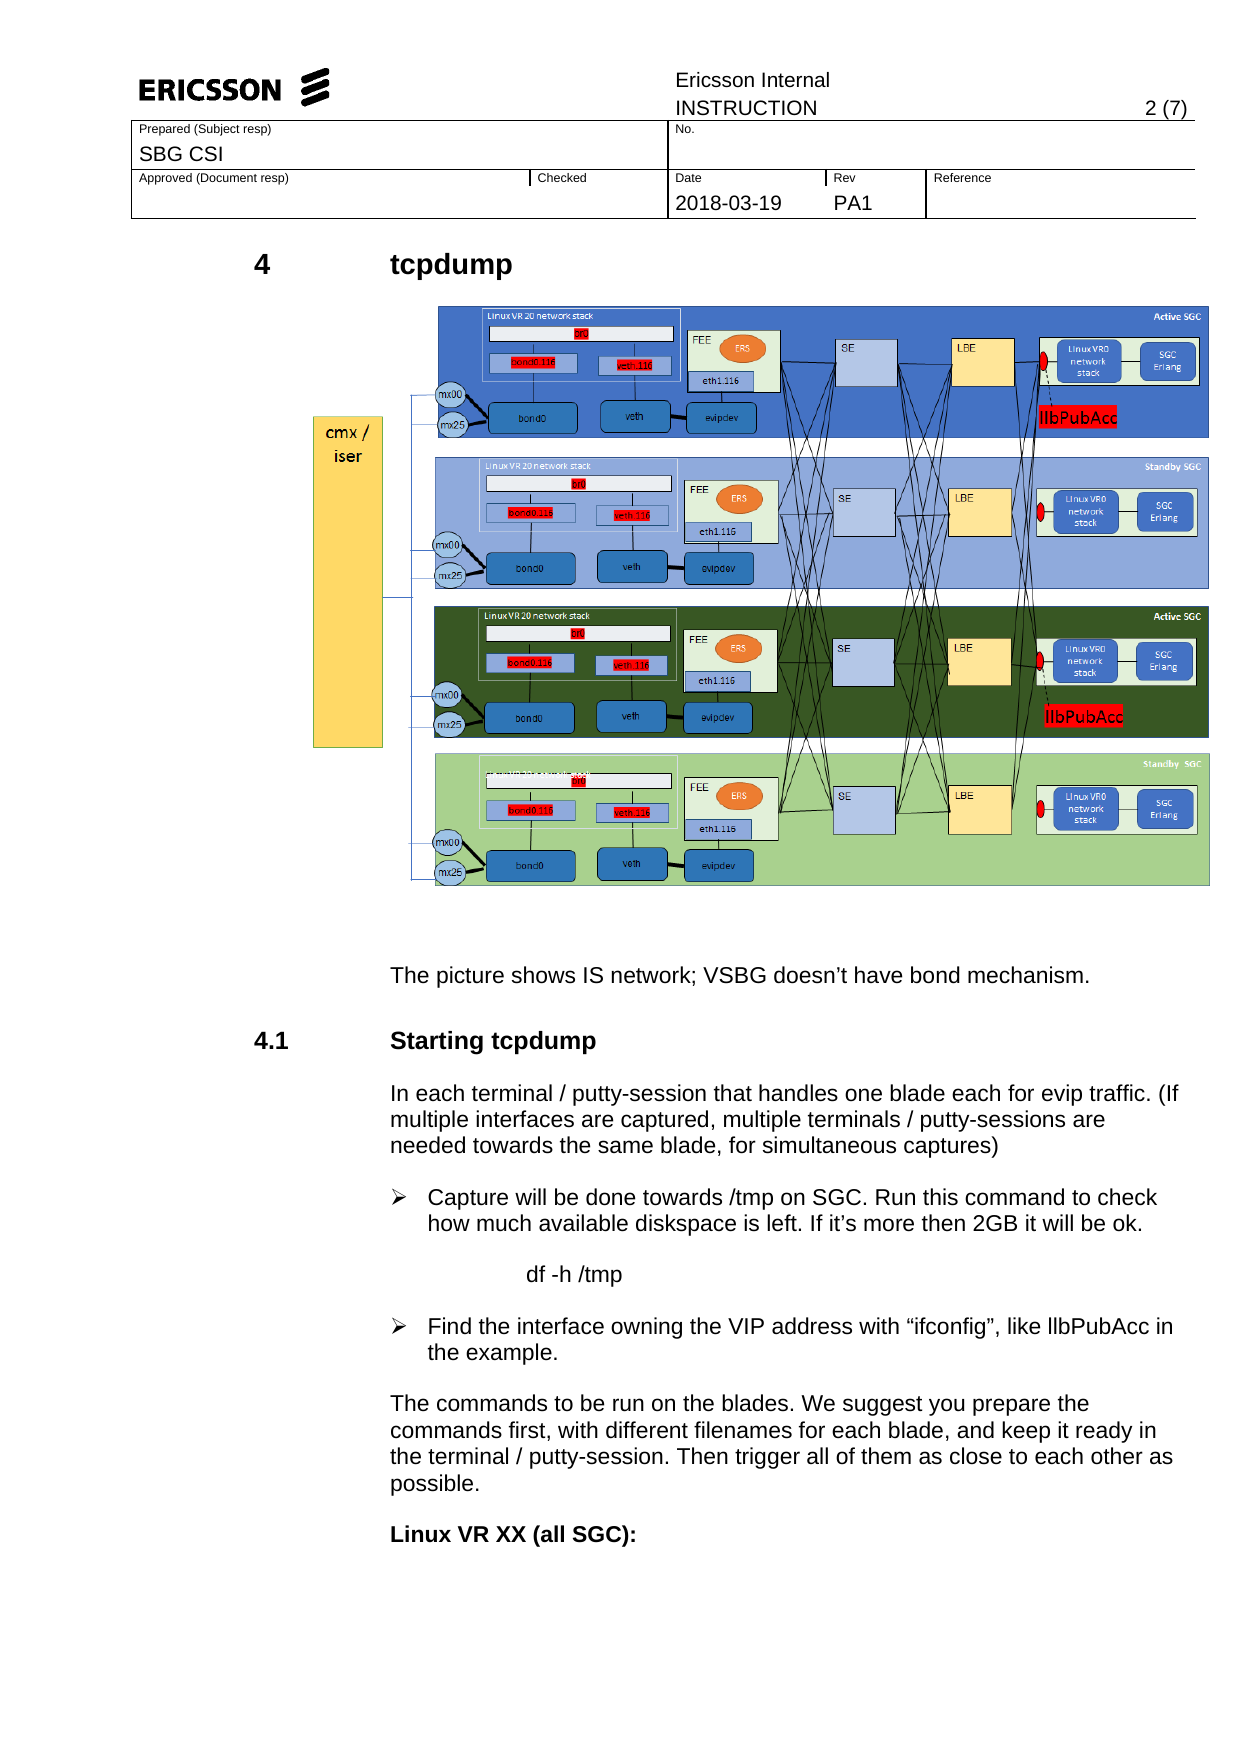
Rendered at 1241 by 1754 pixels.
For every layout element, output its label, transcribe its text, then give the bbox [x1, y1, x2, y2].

text The picture shows IS network; VSBG doesn’t have bond mechanism. [390, 962, 1181, 988]
list Capture will be done towards /tmp on SGC. Run this command to check how much available diskspace is left. If it’s more then 2GB it will be ok. [390, 1184, 1181, 1236]
subtitle Starting tcpdump [254, 1026, 1181, 1054]
picture [313, 306, 1210, 886]
text In each terminal / putty-session that handles one blade each for evip traffic. (If multiple interfaces are captured, multiple terminals / putty-sessions are needed towards the same blade, for simultaneous captures) [390, 1079, 1181, 1159]
picture [138, 67, 330, 107]
list Find the interface owning the VIP address with “ifconfig”, like llbPubAcc in the example. [390, 1313, 1181, 1365]
subtitle tcpdump [254, 247, 1181, 281]
text df -h /tmp [390, 1261, 1181, 1288]
text The commands to be run on the blades. We suggest you prepare the commands first, with different filenames for each blade, and keep it ready in the terminal / putty-session. Then trigger all of them as close to each other as possible. [390, 1390, 1181, 1496]
text Linux VR XX (all SGC): [390, 1521, 1181, 1547]
